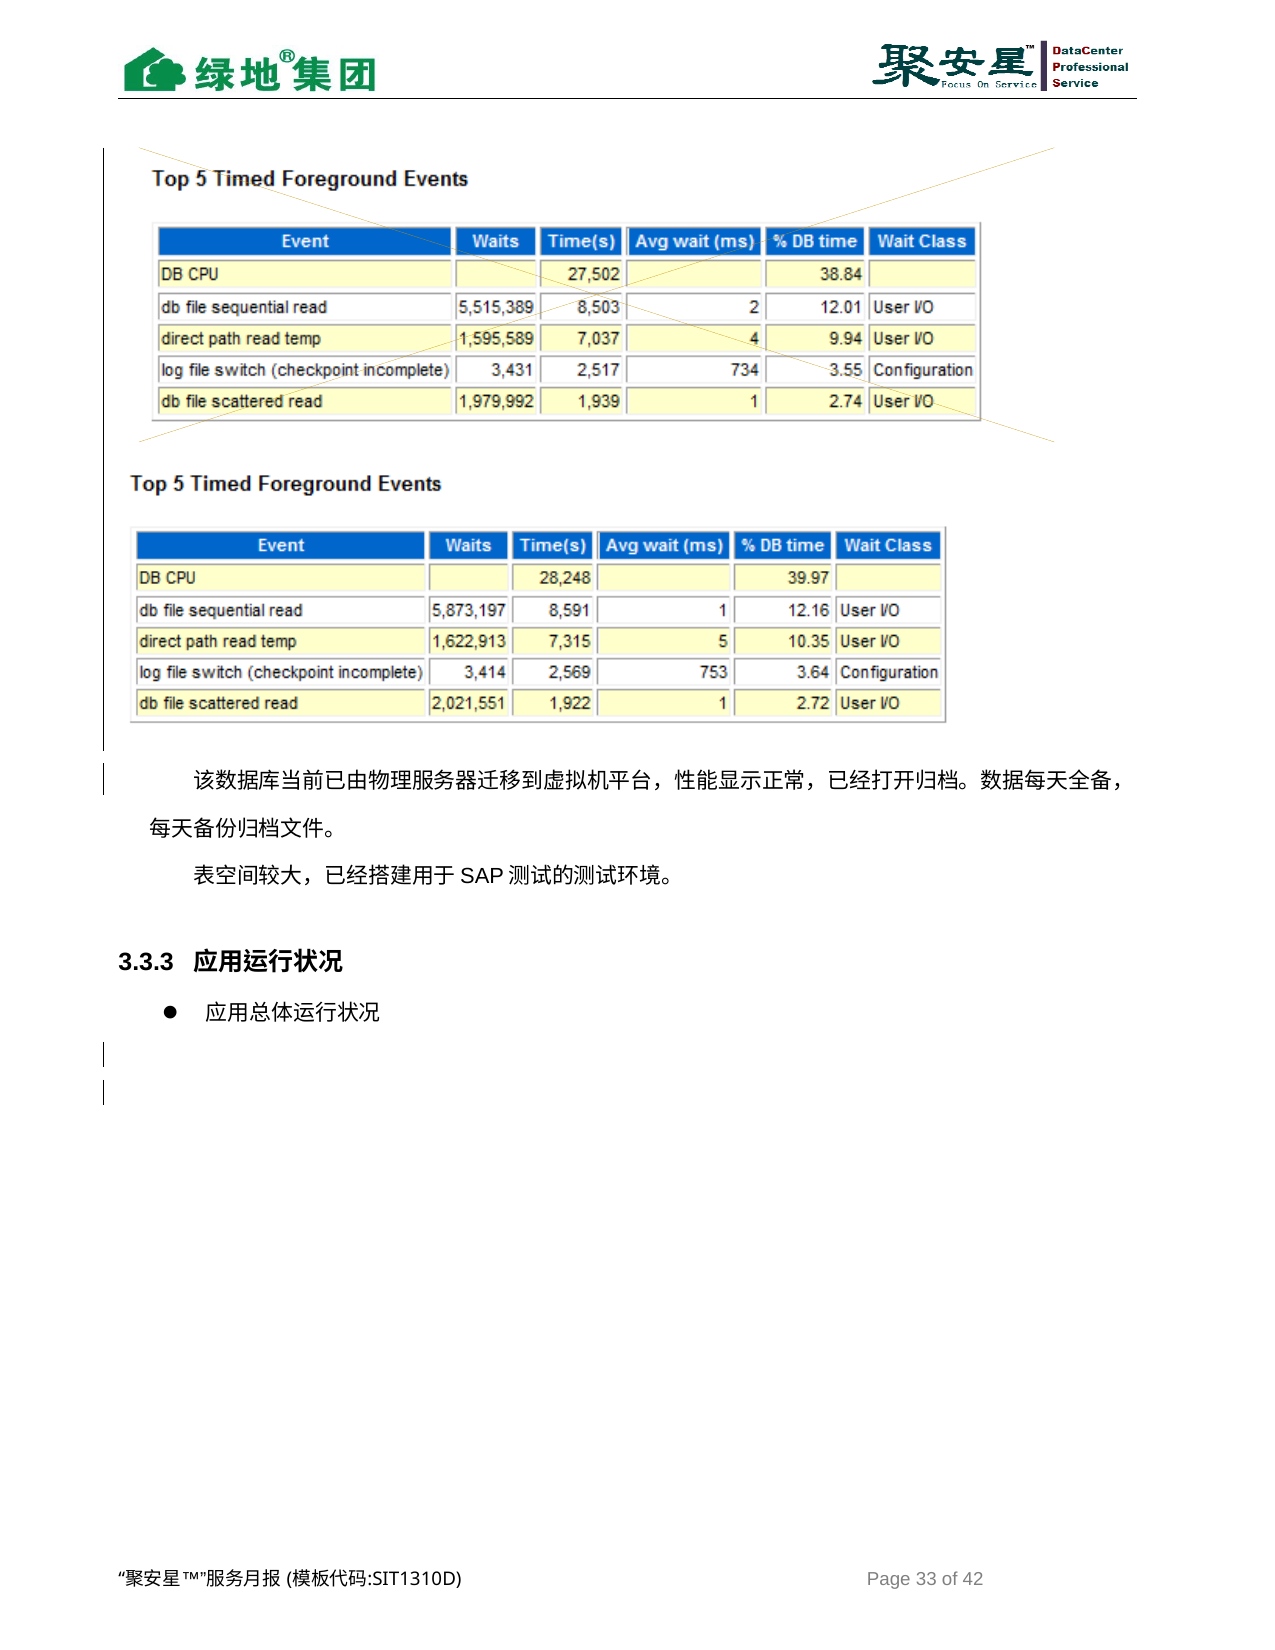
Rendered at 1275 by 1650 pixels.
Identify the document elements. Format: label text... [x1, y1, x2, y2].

list 应用总体运行状况 [162, 994, 1137, 1026]
picture [138, 148, 593, 441]
picture [141, 147, 1053, 294]
picture [600, 148, 1055, 441]
picture [118, 454, 1136, 751]
picture [143, 296, 1050, 442]
text 表空间较大，已经搭建用于SAP测试的测试环境。 [149, 858, 1137, 890]
subtitle 应用运行状况 [118, 943, 1137, 977]
picture [867, 35, 1137, 96]
picture [118, 45, 379, 96]
text 该数据库当前已由物理服务器迁移到虚拟机平台，性能显示正常，已经打开归档。数据每天全备，每天备份归档文件。 [149, 763, 1137, 842]
